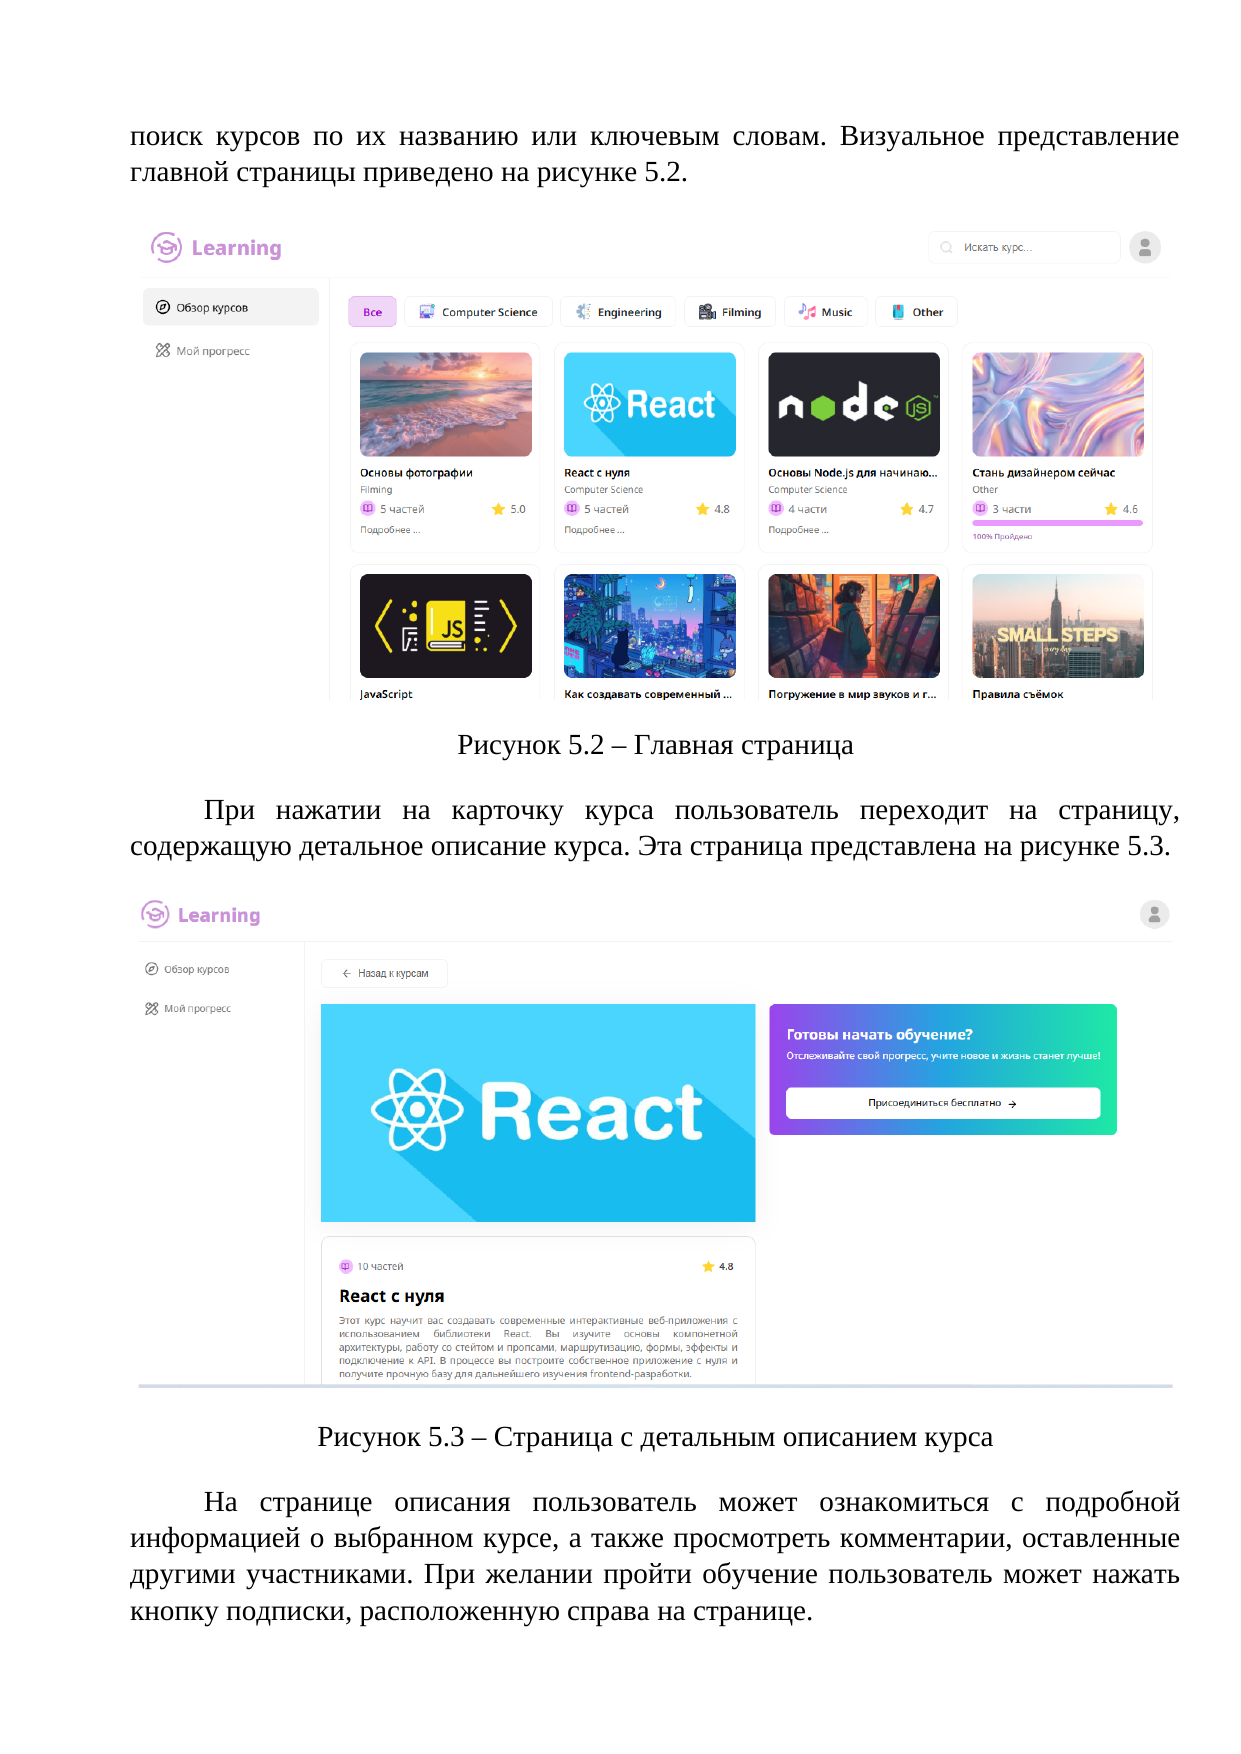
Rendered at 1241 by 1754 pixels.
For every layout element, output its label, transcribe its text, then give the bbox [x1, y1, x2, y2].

text При нажатии на карточку курса пользователь переходит на страницу, содержащую детальное описание курса. Эта страница представлена на рисунке 5.3. [130, 792, 1181, 862]
text Рисунок 5.2 – Главная страница [130, 727, 1181, 760]
picture [138, 893, 1173, 1388]
picture [140, 219, 1171, 700]
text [130, 118, 1181, 188]
text Рисунок 5.3 – Страница с детальным описанием курса [130, 1419, 1181, 1452]
text На странице описания пользователь может ознакомиться с подробной информацией о выбранном курсе, а также просмотреть комментарии, оставленные другими участниками. При желании пройти обучение пользователь может нажать кнопку подписки, расположенную справа на странице. [130, 1484, 1181, 1626]
